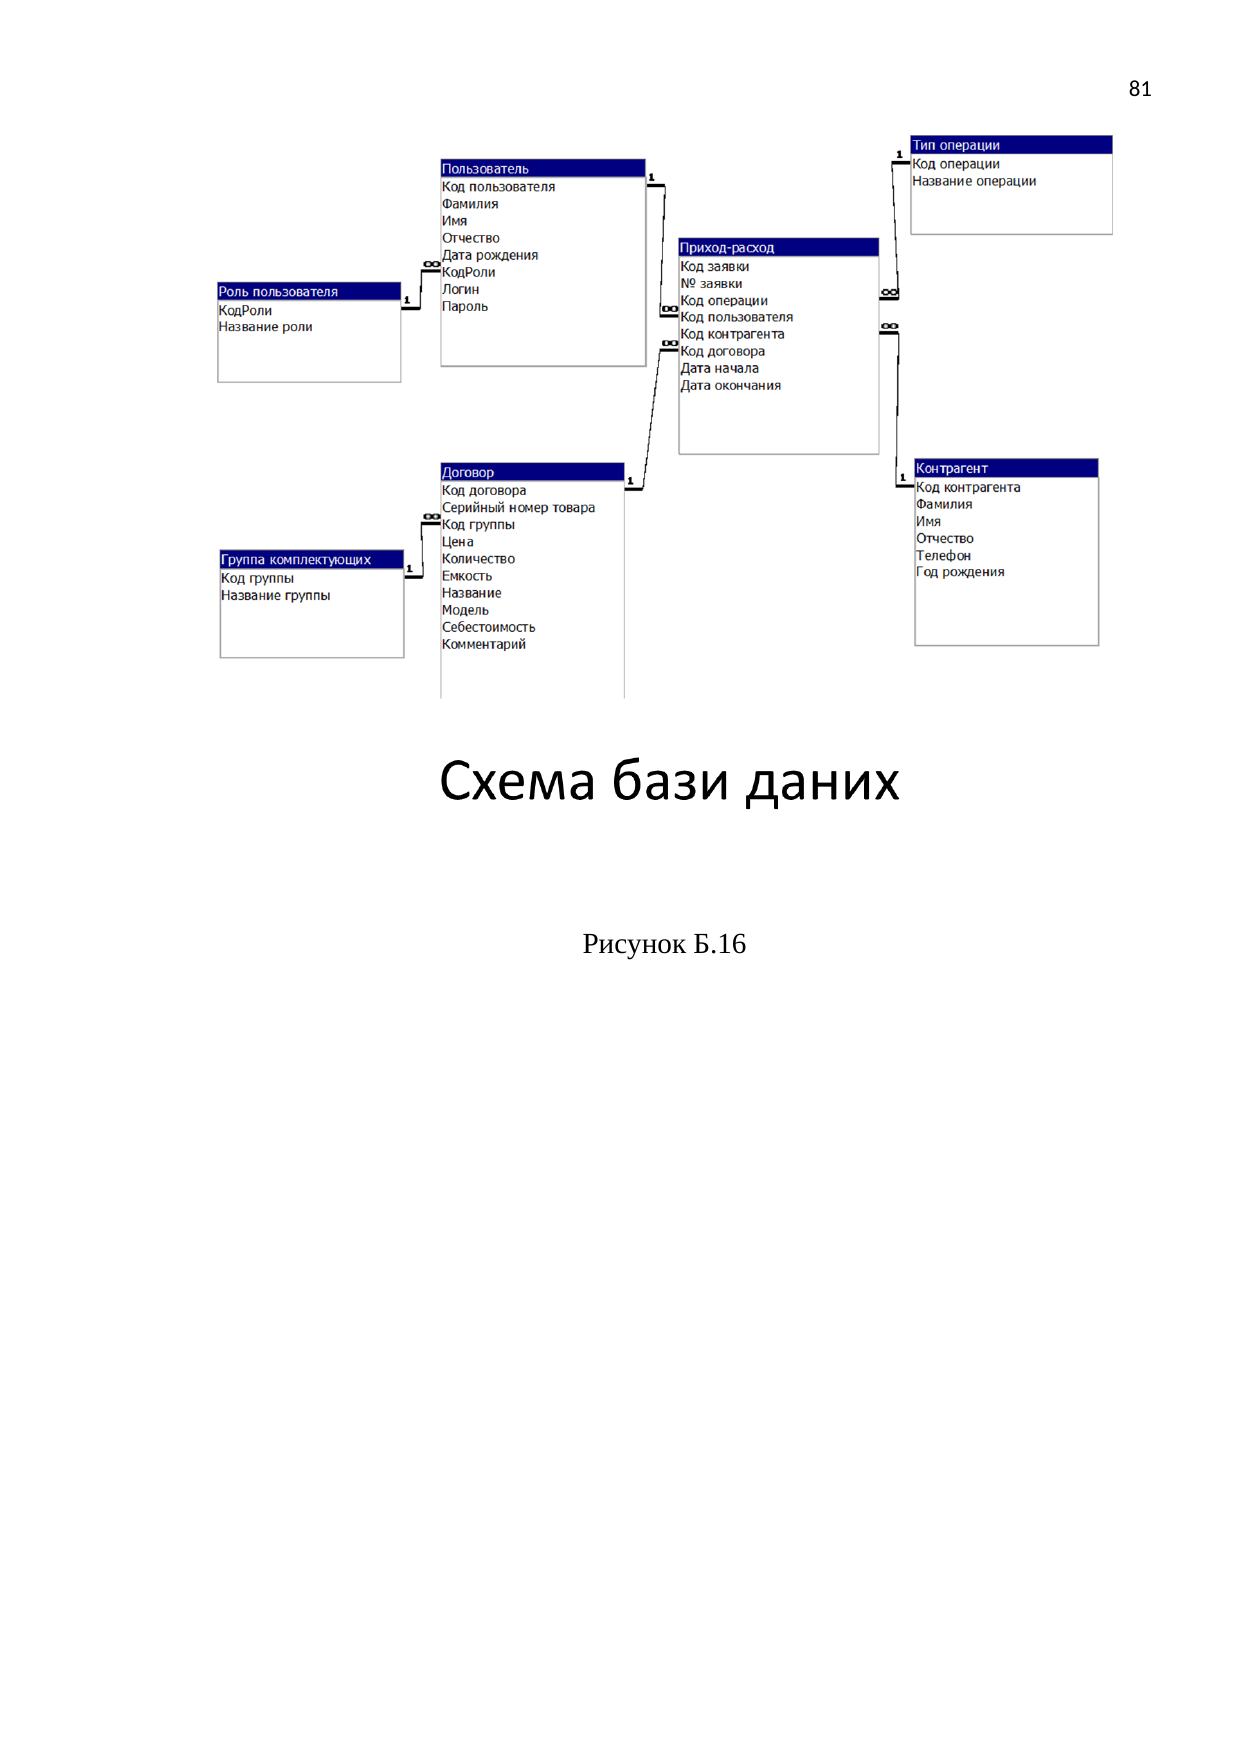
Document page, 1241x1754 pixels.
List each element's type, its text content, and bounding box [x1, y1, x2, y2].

text Рисунок Б.16 [177, 926, 1152, 960]
picture [177, 129, 1151, 821]
